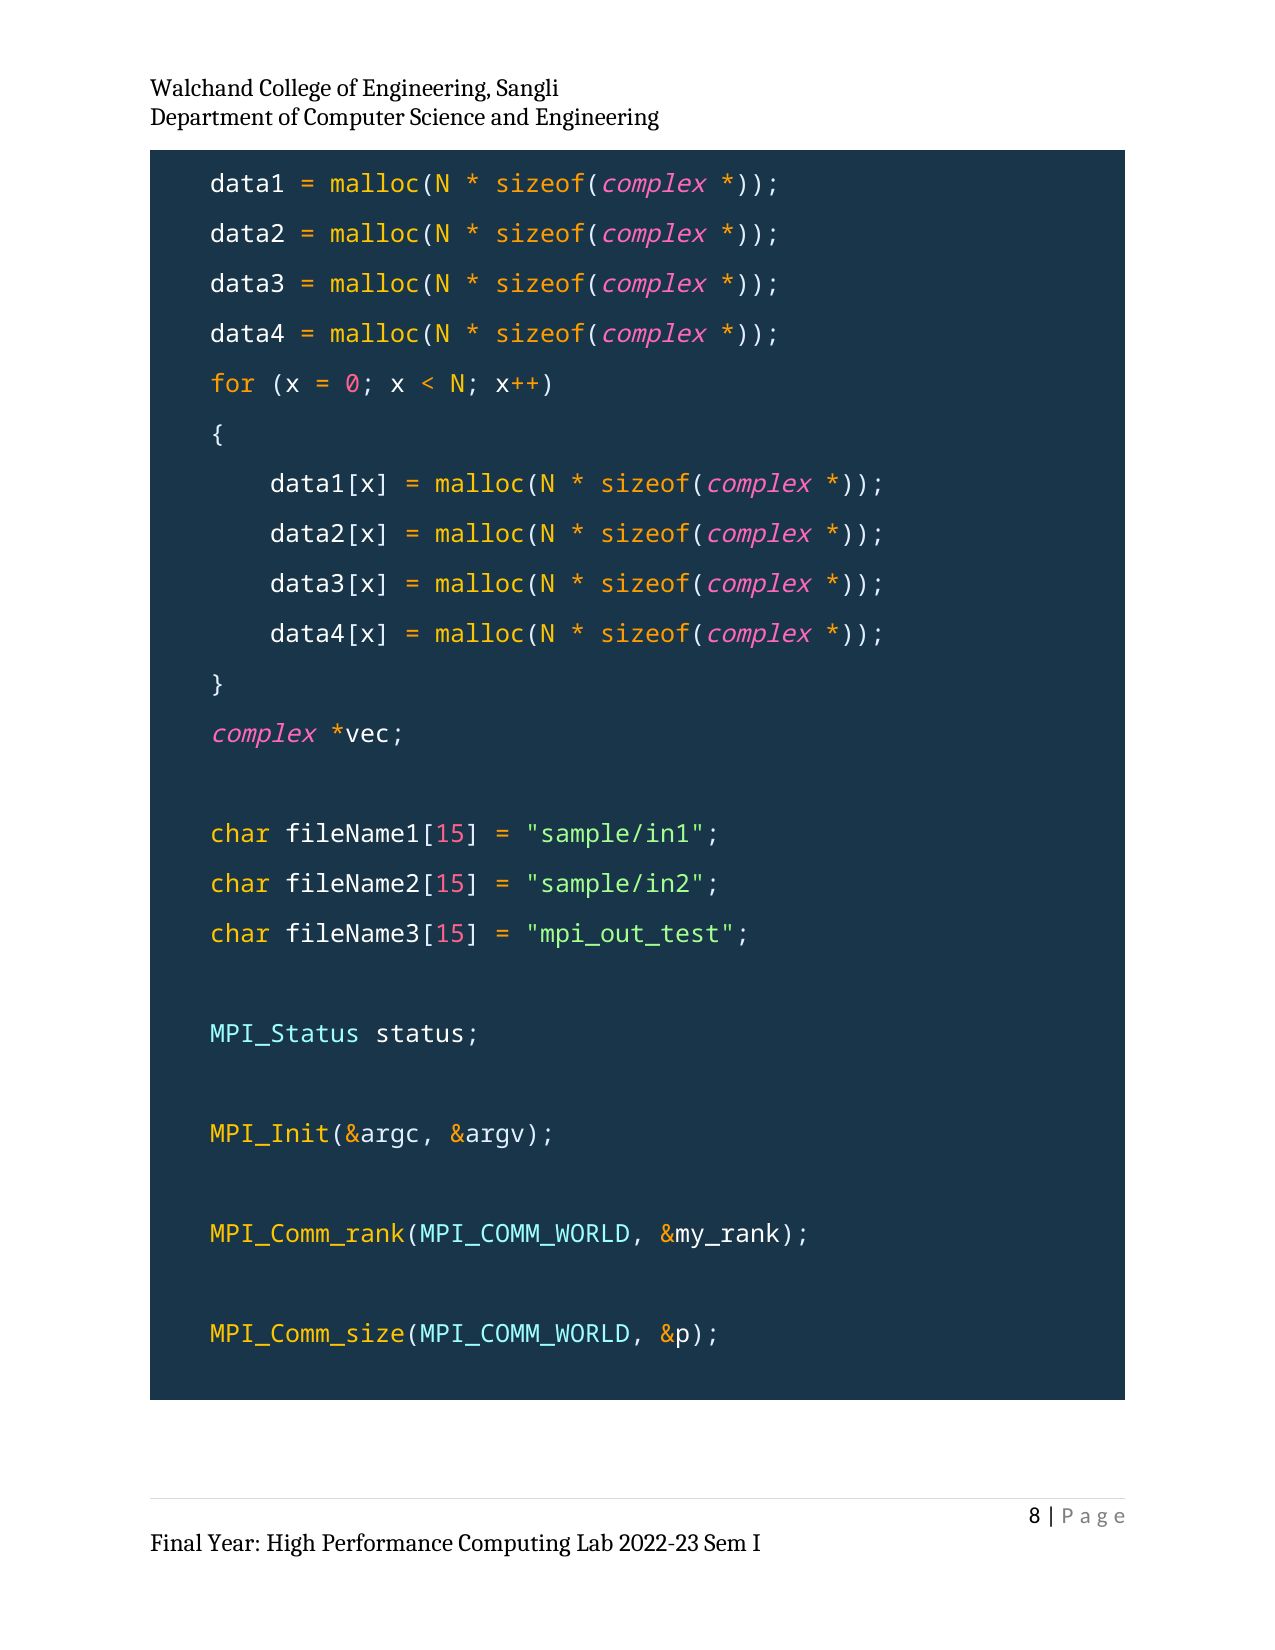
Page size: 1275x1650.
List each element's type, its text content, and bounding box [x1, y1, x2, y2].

text data2[x] = malloc(N * sizeof(complex *)); [150, 500, 1125, 550]
text MPI_Comm_rank(MPI_COMM_WORLD, &my_rank); [150, 1200, 1125, 1250]
text for (x = 0; x < N; x++) [150, 350, 1125, 400]
text data2 = malloc(N * sizeof(complex *)); [150, 200, 1125, 250]
text char fileName3[15] = "mpi_out_test"; [150, 900, 1125, 950]
text MPI_Comm_size(MPI_COMM_WORLD, &p); [150, 1300, 1125, 1350]
text char fileName2[15] = "sample/in2"; [150, 850, 1125, 900]
text data1 = malloc(N * sizeof(complex *)); [150, 150, 1125, 200]
text MPI_Init(&argc, &argv); [150, 1100, 1125, 1150]
text { [150, 400, 1125, 450]
text data4 = malloc(N * sizeof(complex *)); [150, 300, 1125, 350]
text MPI_Status status; [150, 1000, 1125, 1050]
text data3[x] = malloc(N * sizeof(complex *)); [150, 550, 1125, 600]
text data3 = malloc(N * sizeof(complex *)); [150, 250, 1125, 300]
text complex *vec; [150, 700, 1125, 750]
text data1[x] = malloc(N * sizeof(complex *)); [150, 450, 1125, 500]
text } [150, 650, 1125, 700]
text data4[x] = malloc(N * sizeof(complex *)); [150, 600, 1125, 650]
text char fileName1[15] = "sample/in1"; [150, 800, 1125, 850]
